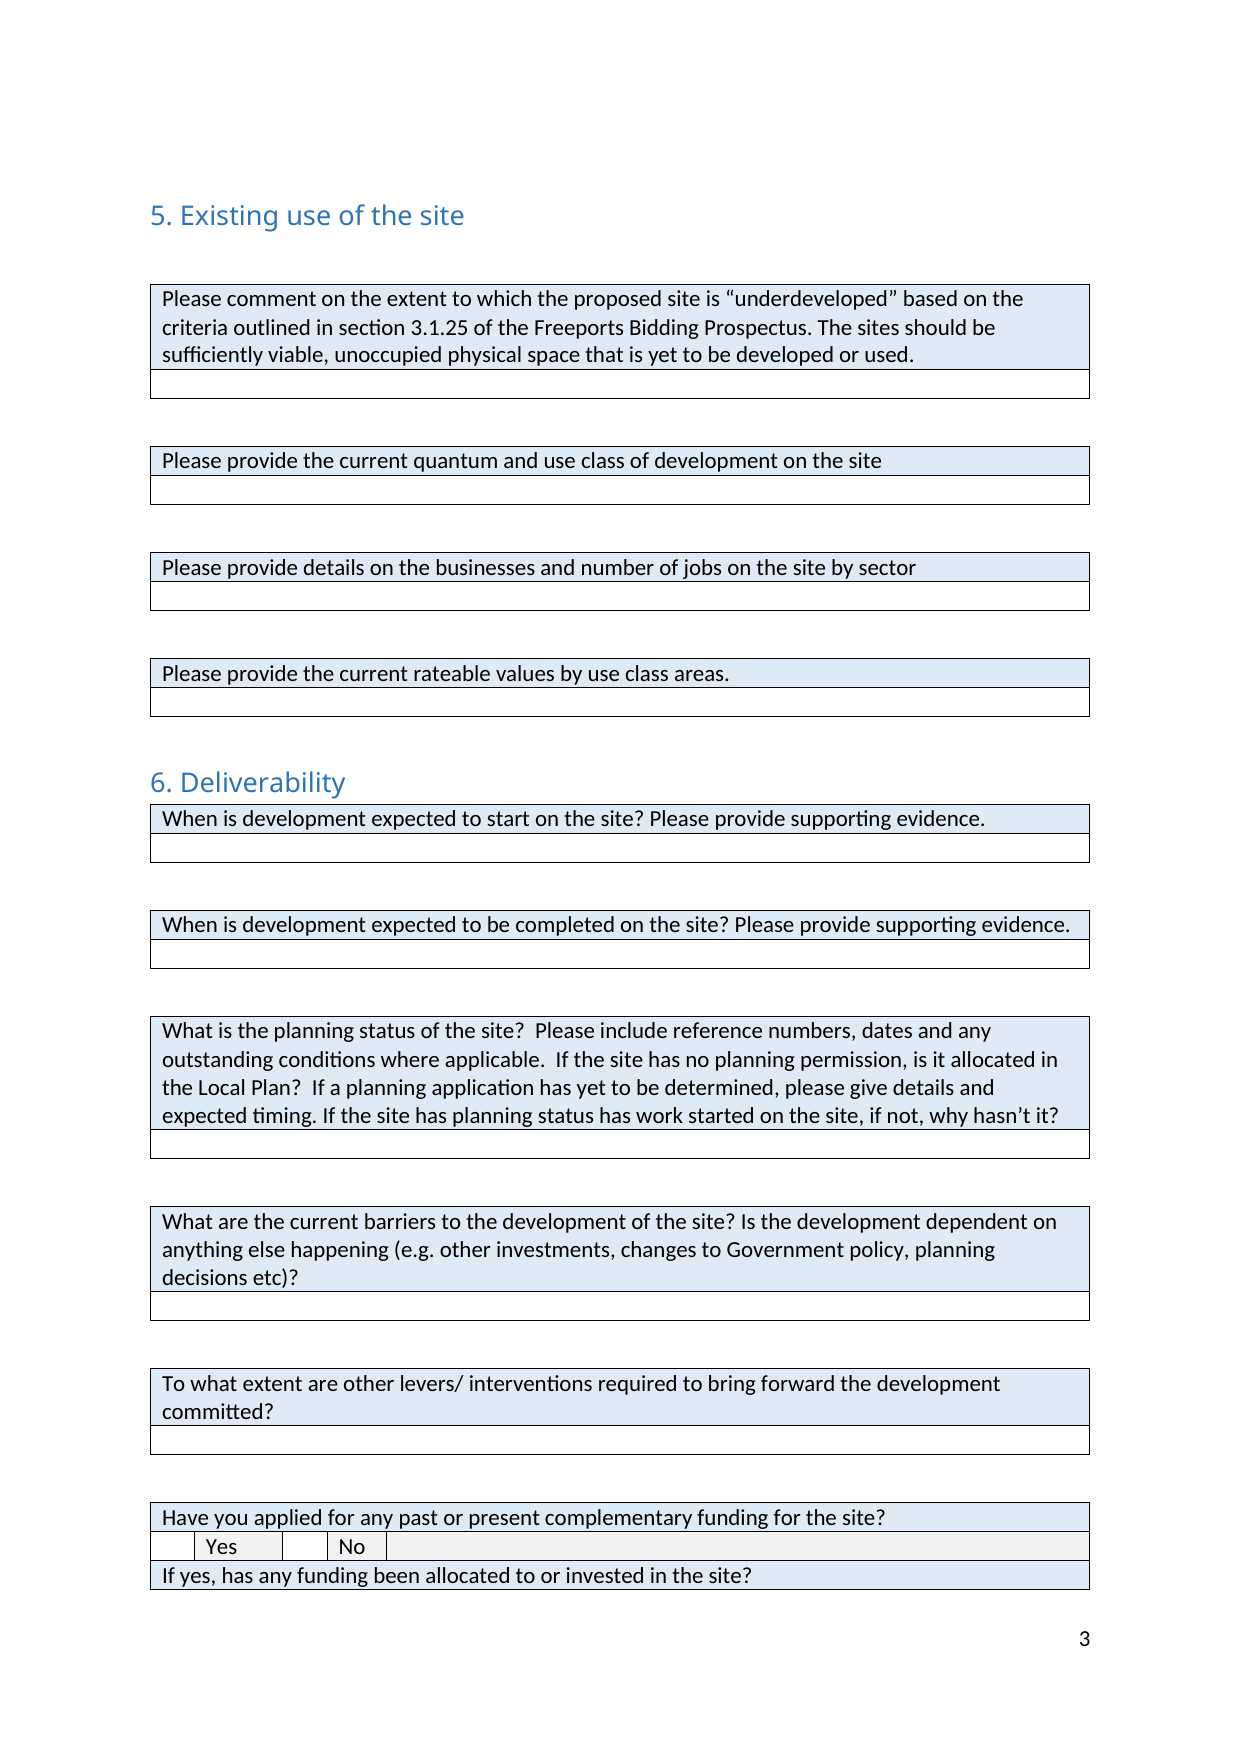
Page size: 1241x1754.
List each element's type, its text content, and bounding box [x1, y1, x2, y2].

table_header Please provide the current rateable values by use class areas. [151, 659, 1089, 687]
table_cell [151, 940, 1089, 968]
table_cell [151, 1292, 1089, 1320]
table_cell [151, 582, 1089, 610]
table_header When is development expected to start on the site? Please provide supporting evidence. [151, 805, 1089, 833]
table_cell [151, 1130, 1089, 1158]
table_header Please provide the current quantum and use class of development on the site [151, 447, 1089, 475]
table_cell Yes [195, 1532, 282, 1560]
table_header Please comment on the extent to which the proposed site is “underdeveloped” based on the criteria outlined in section 3.1.25 of the Freeports Bidding Prospectus. The sites should be sufficiently viable, unoccupied physical space that is yet to be developed or used. [151, 285, 1089, 369]
table_cell [151, 688, 1089, 716]
table_cell If yes, has any funding been allocated to or invested in the site? [151, 1561, 1089, 1589]
table_header What are the current barriers to the development of the site? Is the development dependent on anything else happening (e.g. other investments, changes to Government policy, planning decisions etc)? [151, 1207, 1089, 1291]
table_header Please provide details on the businesses and number of jobs on the site by sector [151, 553, 1089, 581]
subtitle 5. Existing use of the site [150, 197, 1090, 234]
table_cell No [328, 1532, 386, 1560]
table_cell [151, 476, 1089, 504]
table_cell [151, 1426, 1089, 1454]
table_cell [387, 1532, 1089, 1560]
table_cell [151, 370, 1089, 398]
table_header To what extent are other levers/ interventions required to bring forward the development committed? [151, 1369, 1089, 1425]
table_header Have you applied for any past or present complementary funding for the site? [151, 1503, 1089, 1531]
table_cell [151, 834, 1089, 862]
table_cell [283, 1532, 327, 1560]
table_header When is development expected to be completed on the site? Please provide supporting evidence. [151, 911, 1089, 939]
table_cell [151, 1532, 194, 1560]
table_header What is the planning status of the site? Please include reference numbers, dates and any outstanding conditions where applicable. If the site has no planning permission, is it allocated in the Local Plan? If a planning application has yet to be determined, please give details and expected timing. If the site has planning status has work started on the site, if not, why hasn’t it? [151, 1017, 1089, 1129]
subtitle 6. Deliverability [150, 764, 1090, 801]
